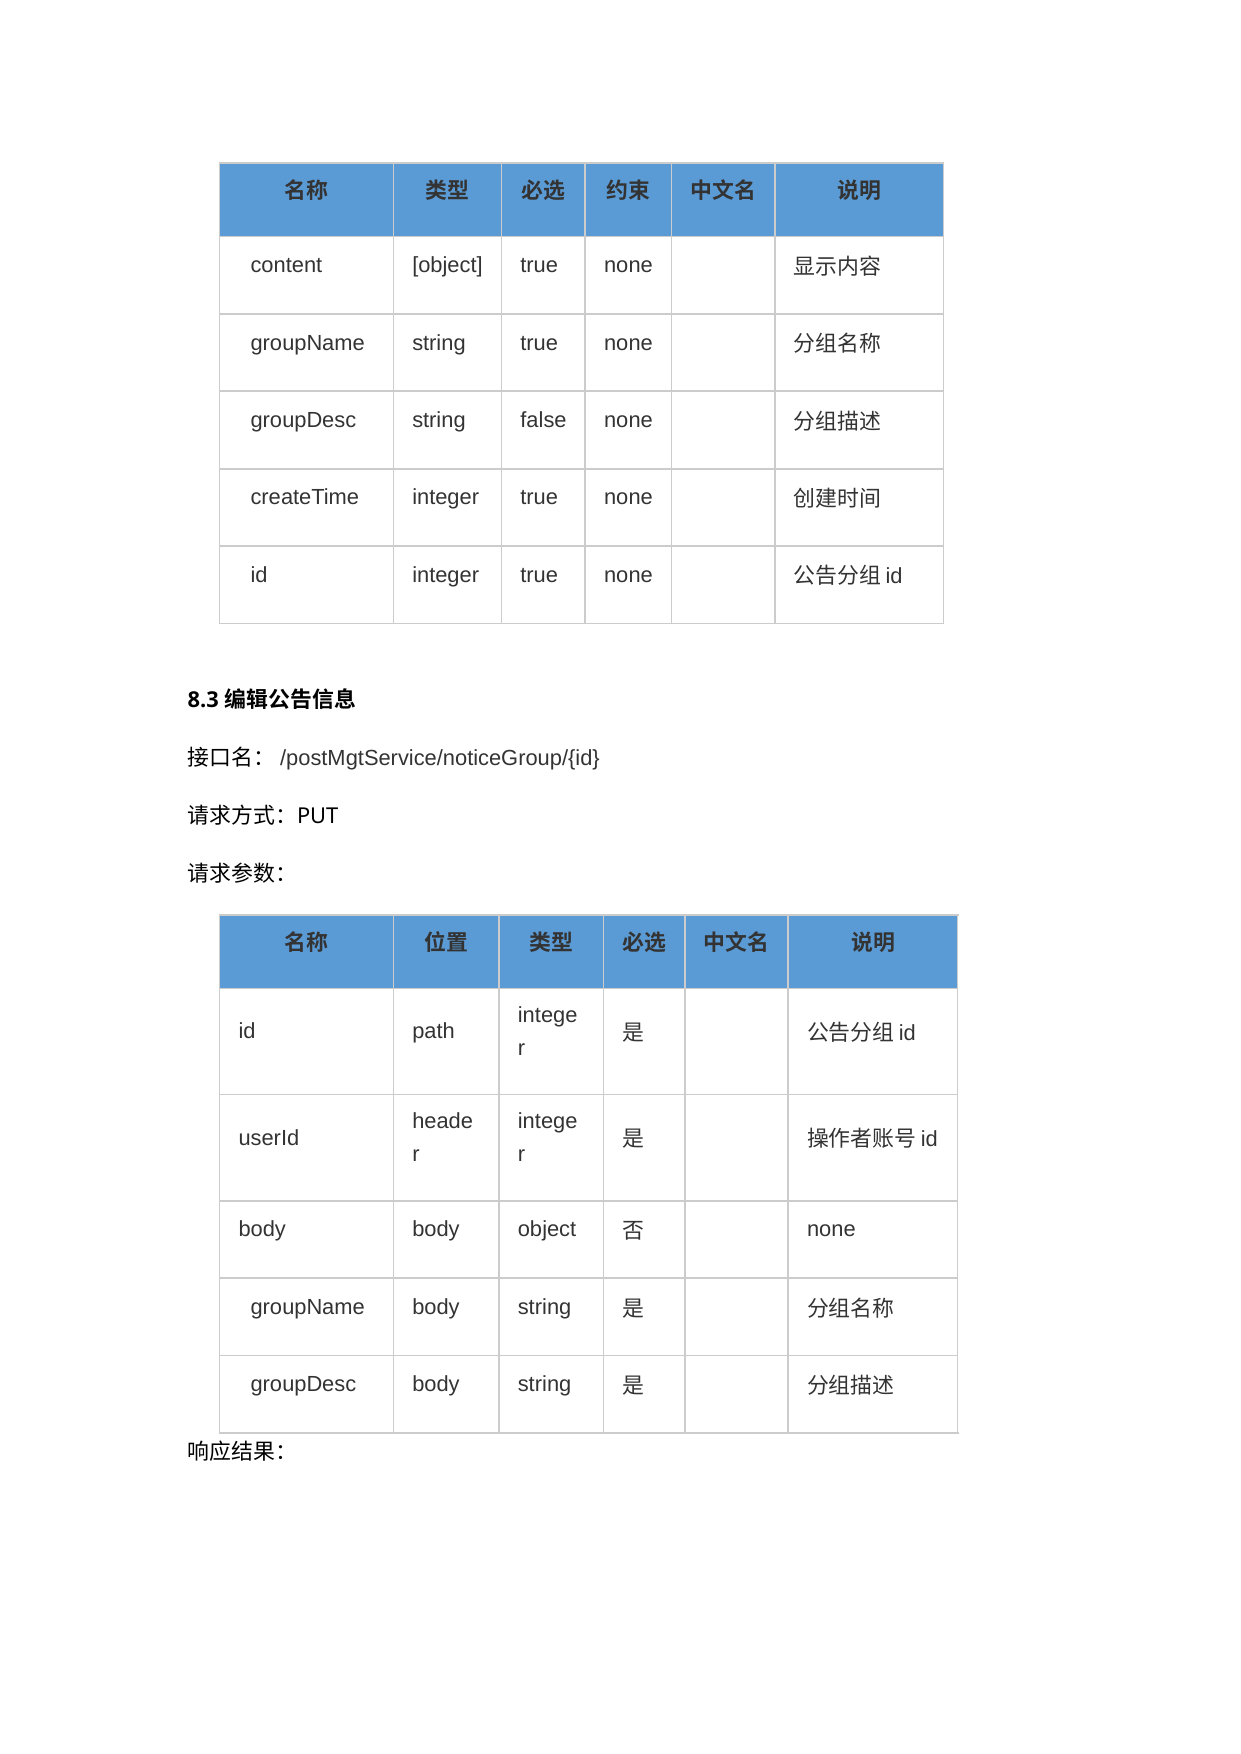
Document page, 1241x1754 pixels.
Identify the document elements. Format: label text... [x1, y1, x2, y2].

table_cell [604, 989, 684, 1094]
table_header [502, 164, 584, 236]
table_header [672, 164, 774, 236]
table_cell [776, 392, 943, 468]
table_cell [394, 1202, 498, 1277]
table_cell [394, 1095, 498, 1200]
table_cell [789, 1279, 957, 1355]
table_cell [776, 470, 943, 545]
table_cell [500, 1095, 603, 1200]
text 请求参数： [187, 856, 1053, 888]
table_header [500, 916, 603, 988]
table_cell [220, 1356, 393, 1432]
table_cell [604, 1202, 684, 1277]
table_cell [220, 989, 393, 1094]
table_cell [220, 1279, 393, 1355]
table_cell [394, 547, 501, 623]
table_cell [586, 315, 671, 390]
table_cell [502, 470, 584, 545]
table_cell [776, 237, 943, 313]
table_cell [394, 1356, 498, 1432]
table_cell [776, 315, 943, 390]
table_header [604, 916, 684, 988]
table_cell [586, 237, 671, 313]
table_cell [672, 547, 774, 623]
text 请求方式：PUT [187, 798, 1053, 830]
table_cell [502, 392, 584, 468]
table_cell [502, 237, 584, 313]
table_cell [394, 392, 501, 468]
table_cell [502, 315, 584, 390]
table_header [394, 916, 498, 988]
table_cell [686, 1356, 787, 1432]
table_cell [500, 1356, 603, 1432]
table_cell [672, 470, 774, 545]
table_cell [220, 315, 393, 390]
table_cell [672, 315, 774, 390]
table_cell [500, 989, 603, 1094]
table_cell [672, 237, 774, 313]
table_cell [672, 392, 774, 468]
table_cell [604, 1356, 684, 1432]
text 接口名： /postMgtService/noticeGroup/{id} [187, 740, 1053, 772]
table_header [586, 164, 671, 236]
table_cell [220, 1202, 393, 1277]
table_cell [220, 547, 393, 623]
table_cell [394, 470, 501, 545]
text 响应结果： [187, 1434, 1053, 1466]
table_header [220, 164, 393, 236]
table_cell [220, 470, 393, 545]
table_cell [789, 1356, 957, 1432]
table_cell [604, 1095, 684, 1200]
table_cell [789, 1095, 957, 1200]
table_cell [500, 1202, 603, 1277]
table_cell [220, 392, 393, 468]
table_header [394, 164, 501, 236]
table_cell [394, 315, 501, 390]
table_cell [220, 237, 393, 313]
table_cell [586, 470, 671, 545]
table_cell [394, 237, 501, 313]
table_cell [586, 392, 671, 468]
subtitle 8.3 编辑公告信息 [187, 682, 1053, 714]
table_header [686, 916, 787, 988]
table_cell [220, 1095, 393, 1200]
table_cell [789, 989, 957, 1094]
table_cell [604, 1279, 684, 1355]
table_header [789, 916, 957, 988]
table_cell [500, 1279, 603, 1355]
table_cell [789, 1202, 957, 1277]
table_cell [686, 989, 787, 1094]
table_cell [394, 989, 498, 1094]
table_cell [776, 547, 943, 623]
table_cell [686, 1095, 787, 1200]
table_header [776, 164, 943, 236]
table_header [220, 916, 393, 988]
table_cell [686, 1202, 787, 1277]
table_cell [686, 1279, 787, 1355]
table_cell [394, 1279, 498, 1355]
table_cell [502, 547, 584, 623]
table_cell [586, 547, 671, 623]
